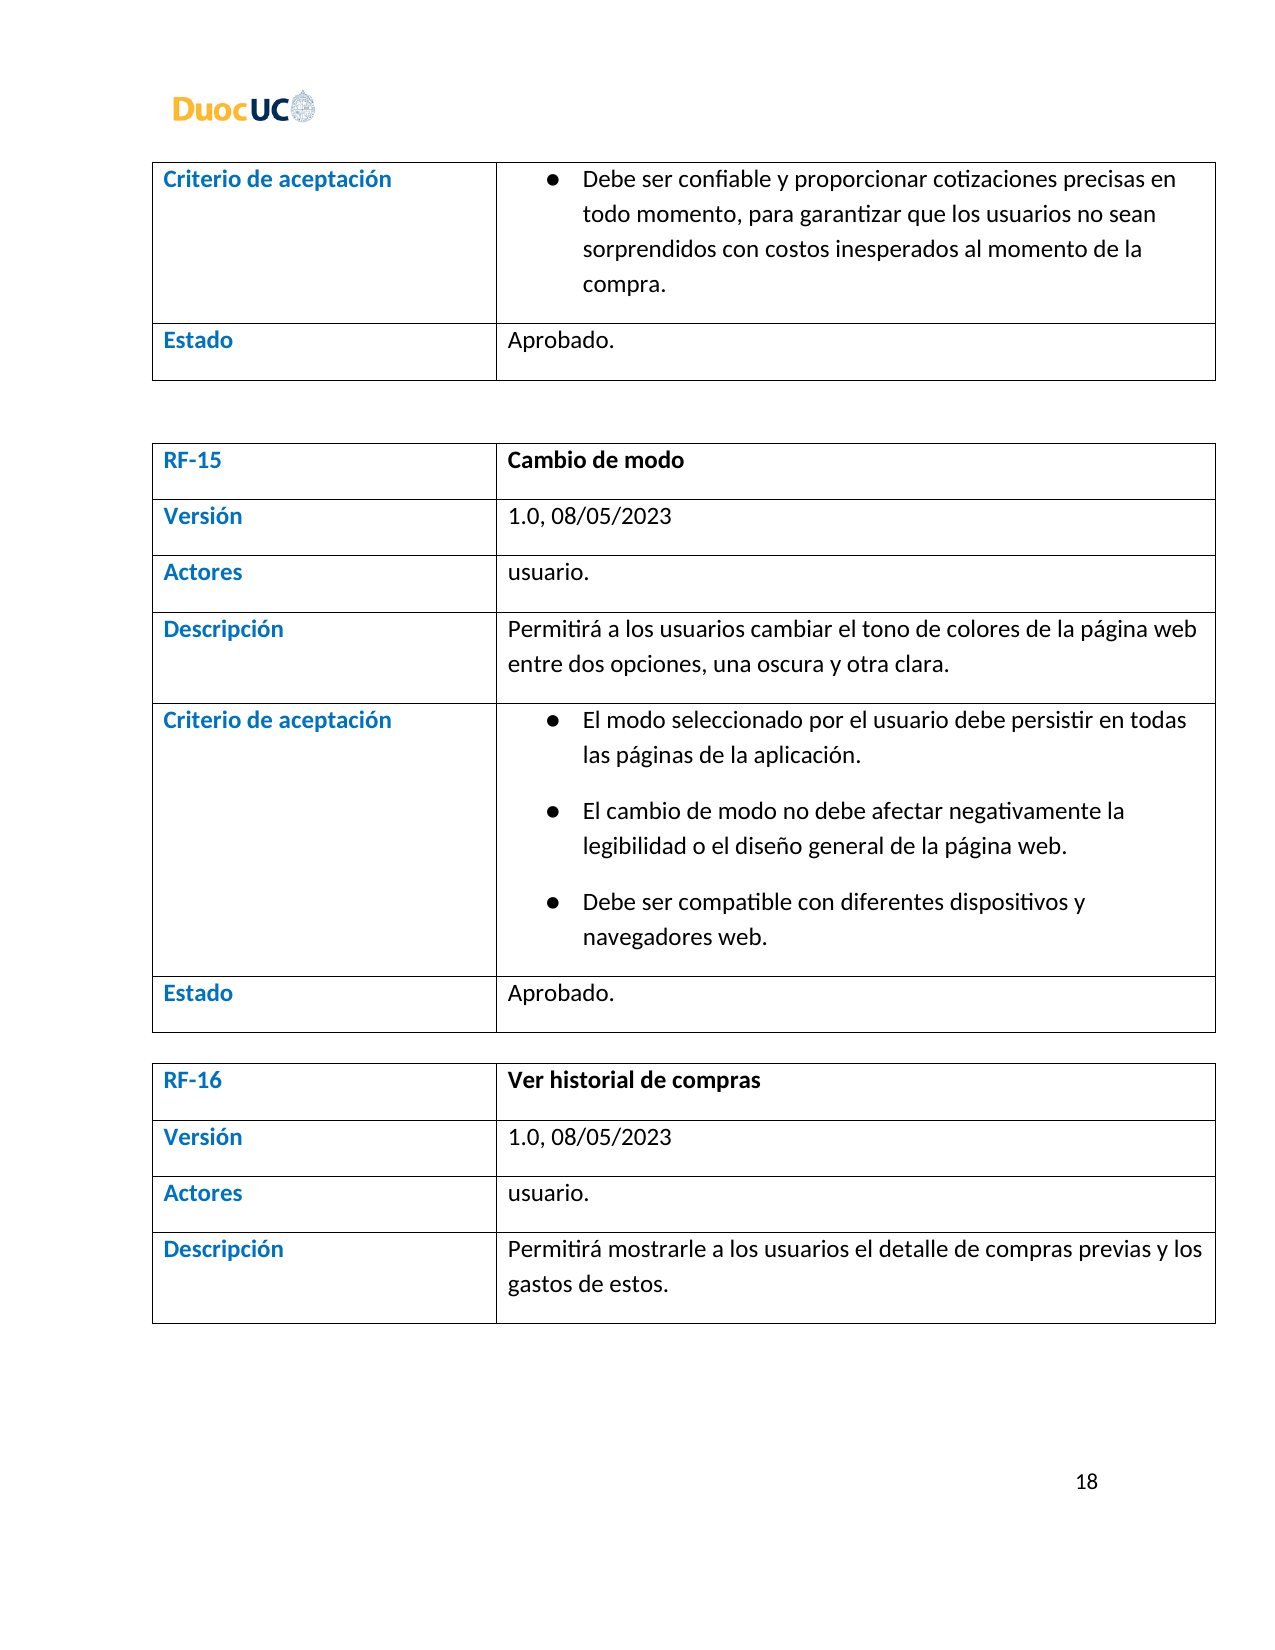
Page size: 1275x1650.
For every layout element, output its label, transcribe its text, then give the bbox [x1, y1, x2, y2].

table_cell 1.0, 08/05/2023 [497, 500, 1215, 555]
table_cell El modo seleccionado por el usuario debe persistir en todas las páginas de la aplicación. El cambio de modo no debe afectar negativamente la legibilidad o el diseño general de la página web. Debe ser compatible con diferentes dispositivos y navegadores web. [497, 704, 1215, 976]
picture [166, 86, 320, 125]
table_cell Descripción [153, 613, 496, 703]
table_cell Debe ser confiable y proporcionar cotizaciones precisas en todo momento, para garantizar que los usuarios no sean sorprendidos con costos inesperados al momento de la compra. [497, 163, 1215, 323]
table_cell Estado [153, 324, 496, 379]
table_cell Actores [153, 1177, 496, 1232]
table_cell Descripción [153, 1233, 496, 1323]
table_header Ver historial de compras [497, 1064, 1215, 1119]
table_header RF-16 [153, 1064, 496, 1119]
table_cell Aprobado. [497, 324, 1215, 379]
table_cell usuario. [497, 556, 1215, 612]
table_cell Aprobado. [497, 977, 1215, 1032]
table_cell Actores [153, 556, 496, 612]
table_cell Criterio de aceptación [153, 163, 496, 323]
table_cell Permitirá mostrarle a los usuarios el detalle de compras previas y los gastos de estos. [497, 1233, 1215, 1323]
table_cell Versión [153, 1121, 496, 1176]
table_header Cambio de modo [497, 444, 1215, 499]
table_cell usuario. [497, 1177, 1215, 1232]
table_cell Criterio de aceptación [153, 704, 496, 976]
table_cell Permitirá a los usuarios cambiar el tono de colores de la página web entre dos opciones, una oscura y otra clara. [497, 613, 1215, 703]
table_cell Estado [153, 977, 496, 1032]
table_cell Versión [153, 500, 496, 555]
table_cell 1.0, 08/05/2023 [497, 1121, 1215, 1176]
table_header RF-15 [153, 444, 496, 499]
